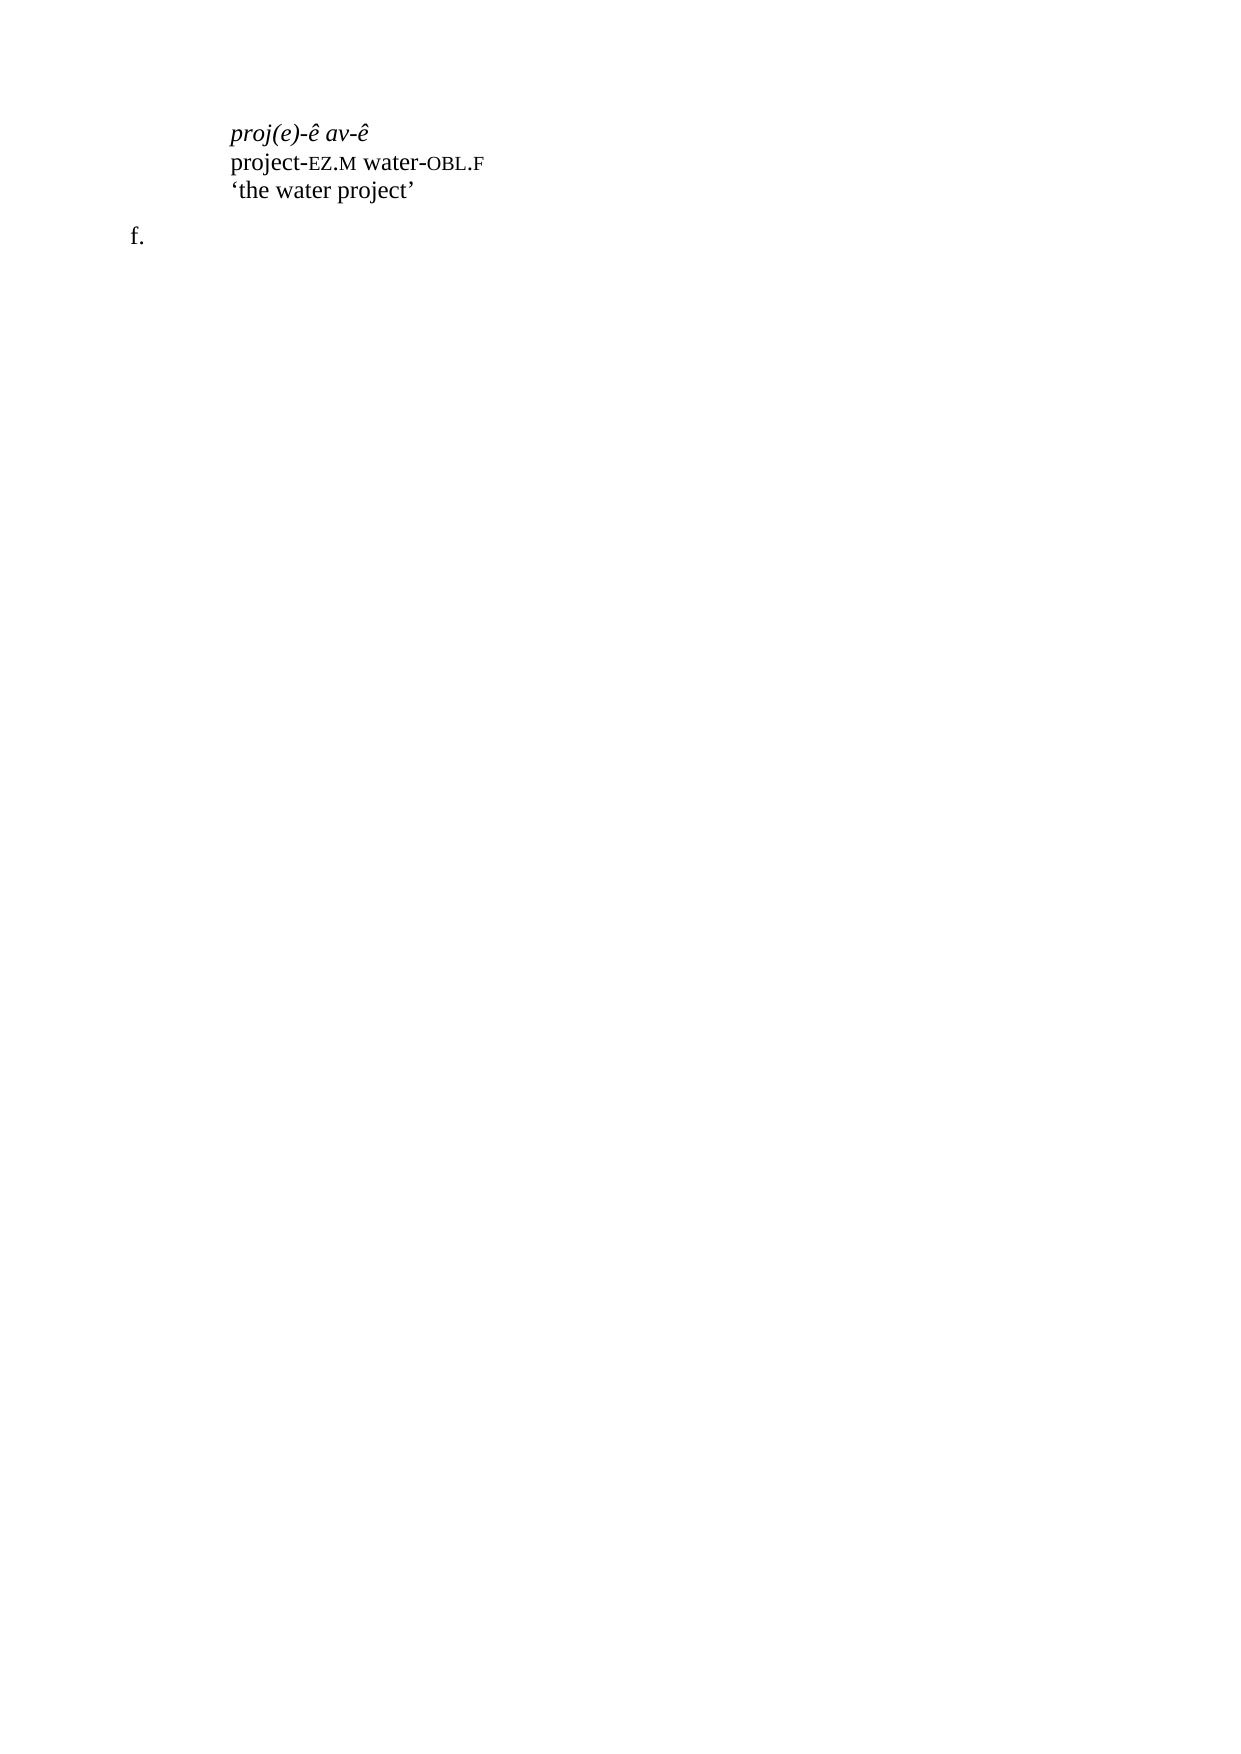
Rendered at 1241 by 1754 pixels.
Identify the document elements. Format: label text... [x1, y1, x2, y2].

text project-ez.m water-obl.f [230, 147, 827, 176]
text ‘the water project’ [230, 176, 827, 204]
text proj(e)-ê av-ê [230, 118, 827, 147]
